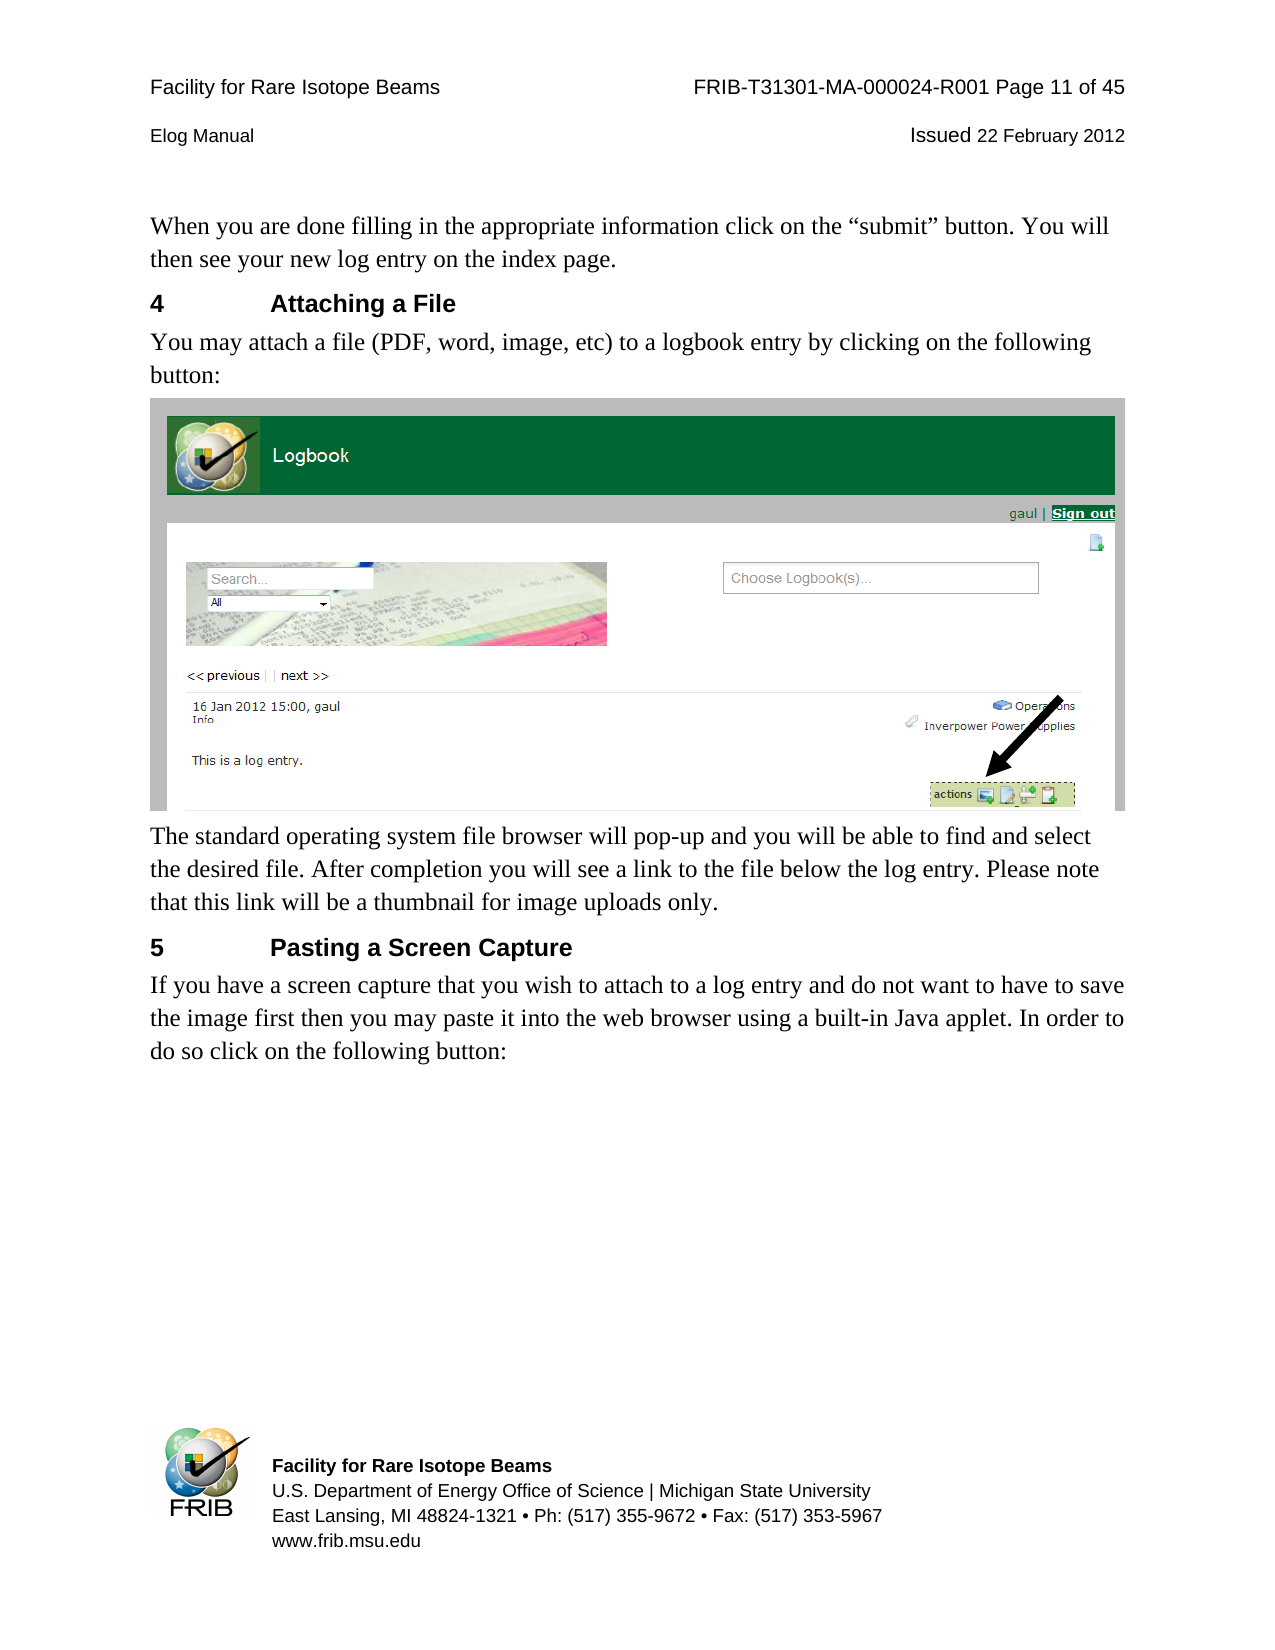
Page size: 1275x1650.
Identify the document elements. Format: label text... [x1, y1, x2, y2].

text The standard operating system file browser will pop-up and you will be able to find and select the desired file. After completion you will see a link to the file below the log entry. Please note that this link will be a thumbnail for image uploads only. [150, 821, 1125, 916]
text You may attach a file (PDF, word, image, etc) to a logbook entry by clicking on the following button: [150, 327, 1125, 388]
text If you have a screen capture that you wish to attach to a log entry and do not want to have to save the image first then you may paste it into the web browser using a built-in Java applet. In order to do so click on the following button: [150, 970, 1125, 1065]
subtitle Attaching a File [150, 289, 1125, 318]
picture [150, 398, 1125, 811]
subtitle Pasting a Screen Capture [150, 933, 1125, 962]
text When you are done filling in the appropriate information click on the “submit” button. You will then see your new log entry on the index page. [150, 211, 1125, 273]
picture [150, 1424, 253, 1515]
